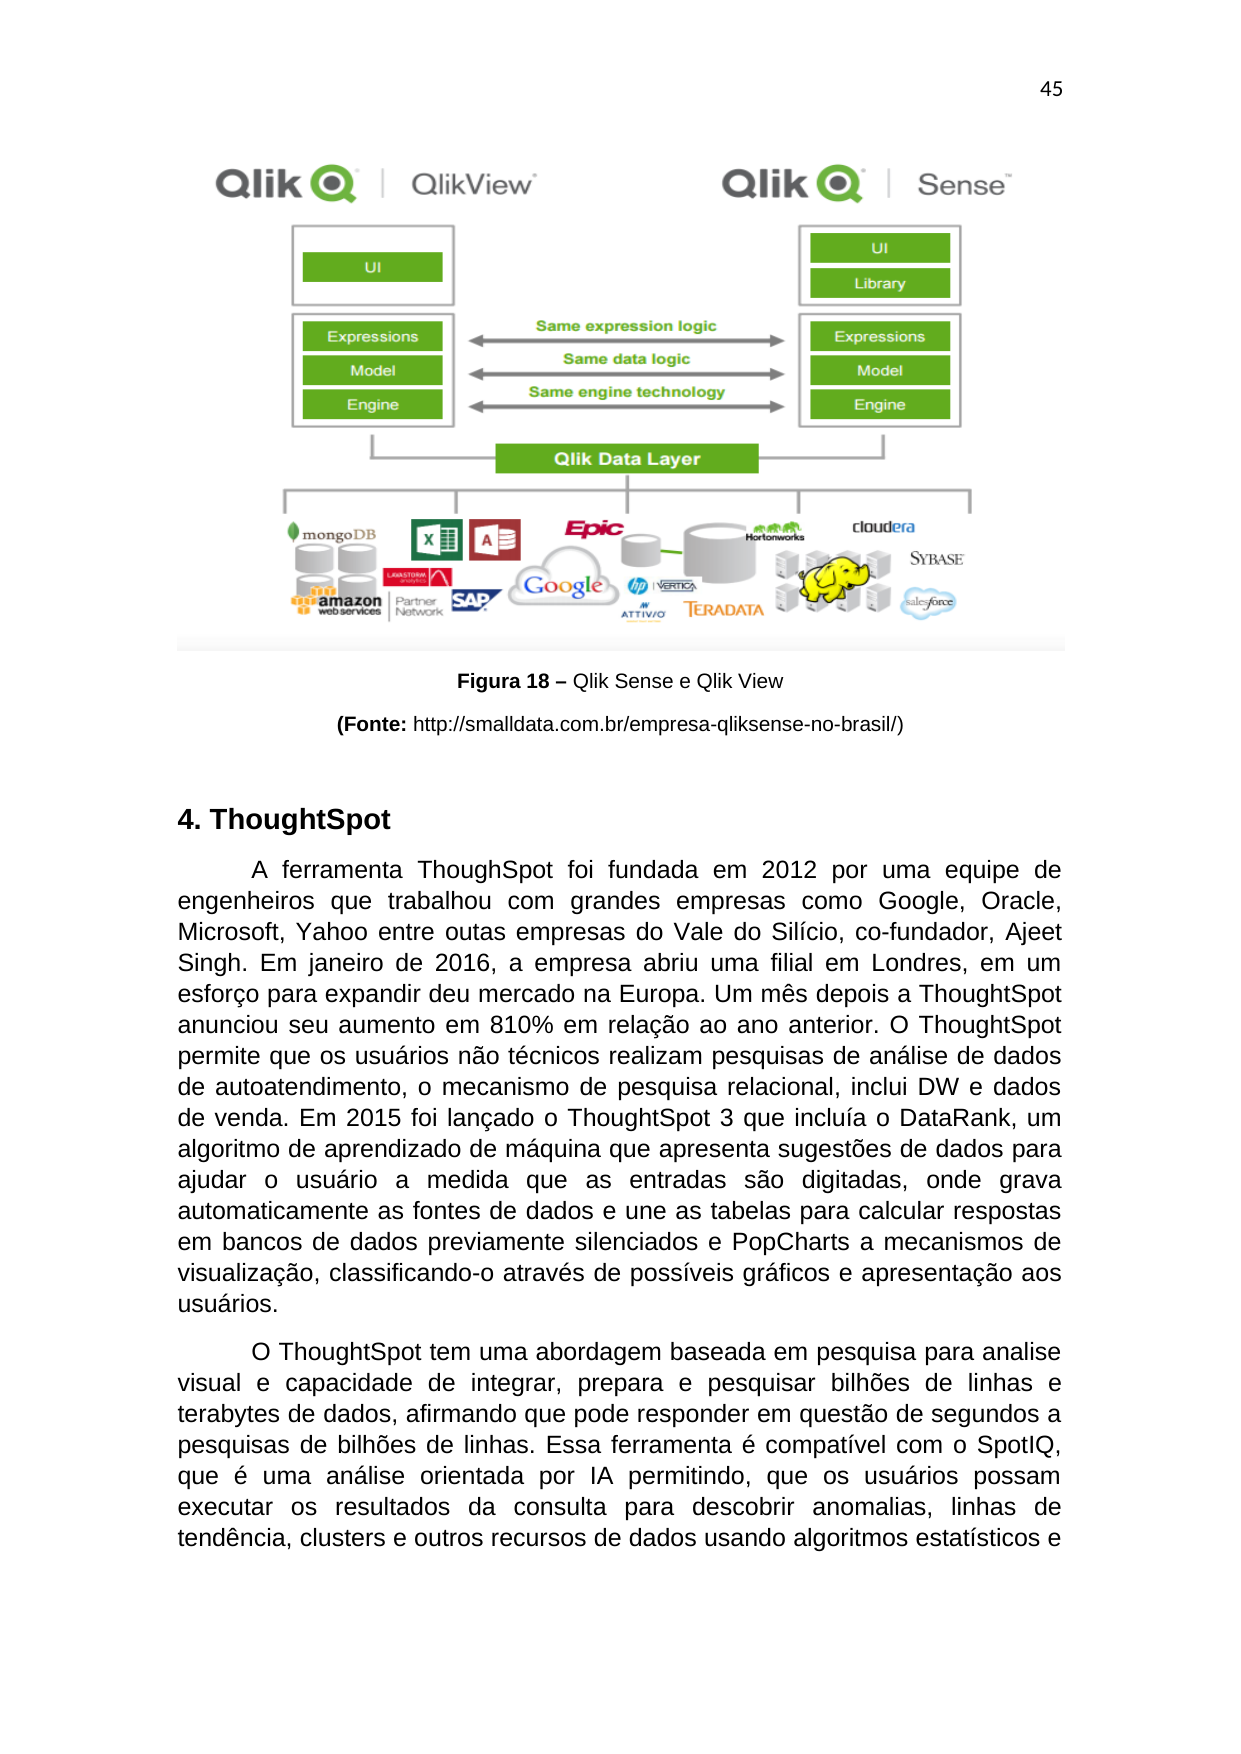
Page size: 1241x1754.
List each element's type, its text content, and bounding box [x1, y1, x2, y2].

text (Fonte: http://smalldata.com.br/empresa-qliksense-no-brasil/) [177, 712, 1063, 736]
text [177, 1337, 1063, 1552]
picture [177, 148, 1065, 651]
text A ferramenta ThoughSpot foi fundada em 2012 por uma equipe de engenheiros que trabalhou com grandes empresas como Google, Oracle, Microsoft, Yahoo entre outas empresas do Vale do Silício, co-fundador, Ajeet Singh. Em janeiro de 2016, a empresa abriu uma filial em Londres, em um esforço para expandir deu mercado na Europa. Um mês depois a ThoughtSpot anunciou seu aumento em 810% em relação ao ano anterior. O ThoughtSpot permite que os usuários não técnicos realizam pesquisas de análise de dados de autoatendimento, o mecanismo de pesquisa relacional, inclui DW e dados de venda. Em 2015 foi lançado o ThoughtSpot 3 que incluía o DataRank, um algoritmo de aprendizado de máquina que apresenta sugestões de dados para ajudar o usuário a medida que as entradas são digitadas, onde grava automaticamente as fontes de dados e une as tabelas para calcular respostas em bancos de dados previamente silenciados e PopCharts a mecanismos de visualização, classificando-o através de possíveis gráficos e apresentação aos usuários. [177, 855, 1063, 1318]
text 4. ThoughtSpot [177, 802, 1063, 835]
text Figura 18 – Qlik Sense e Qlik View [177, 669, 1063, 693]
